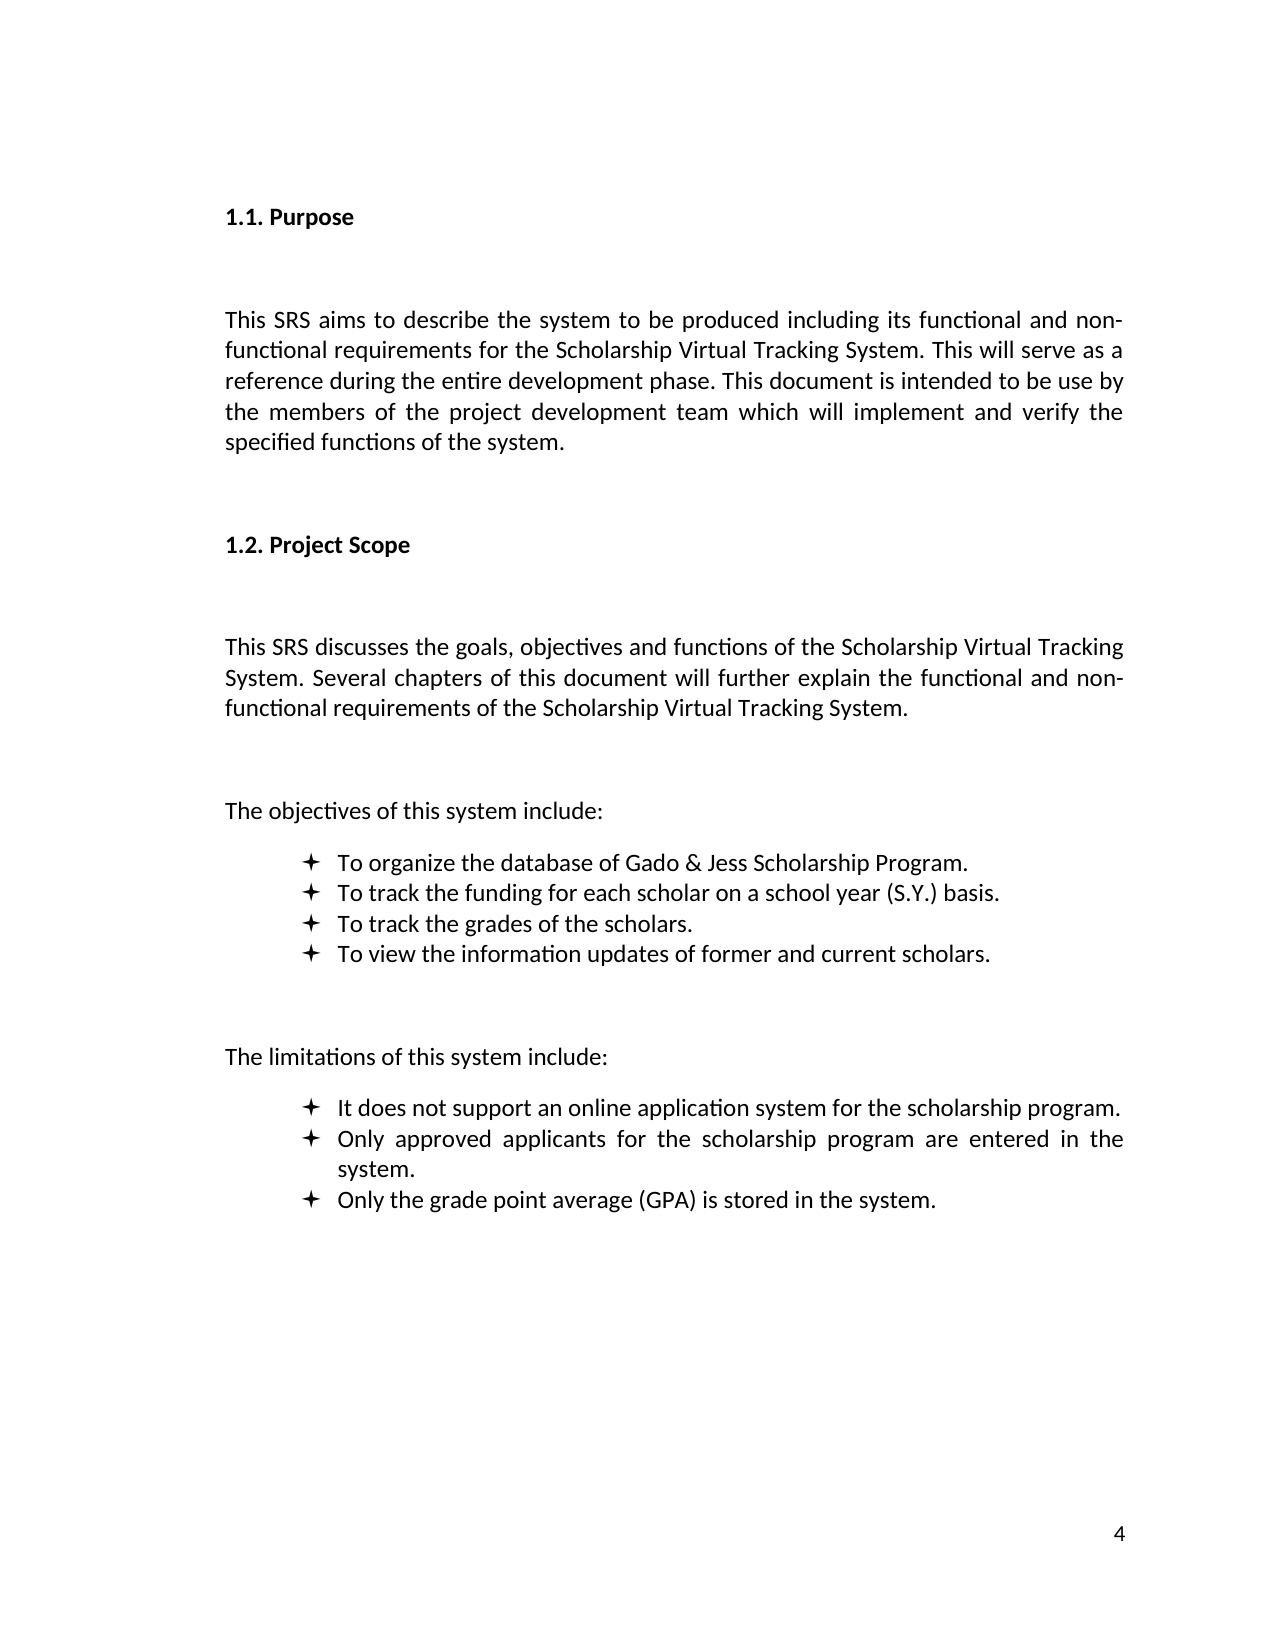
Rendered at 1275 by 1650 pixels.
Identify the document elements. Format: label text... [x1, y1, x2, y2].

text The limitations of this system include: [225, 1041, 1125, 1071]
list To view the information updates of former and current scholars. [300, 938, 1125, 969]
list Only the grade point average (GPA) is stored in the system. [300, 1184, 1125, 1214]
list To track the funding for each scholar on a school year (S.Y.) basis. [300, 877, 1125, 908]
text 1.1. Purpose [150, 201, 1125, 232]
list It does not support an online application system for the scholarship program. [300, 1092, 1125, 1123]
text This SRS discusses the goals, objectives and functions of the Scholarship Virtual Tracking System. Several chapters of this document will further explain the functional and non-functional requirements of the Scholarship Virtual Tracking System. [225, 632, 1125, 723]
text 1.2. Project Scope [225, 529, 1125, 559]
list Only approved applicants for the scholarship program are entered in the system. [300, 1123, 1125, 1184]
list To track the grades of the scholars. [300, 908, 1125, 938]
text The objectives of this system include: [225, 795, 1125, 826]
list To organize the database of Gado & Jess Scholarship Program. [300, 847, 1125, 877]
text This SRS aims to describe the system to be produced including its functional and non-functional requirements for the Scholarship Virtual Tracking System. This will serve as a reference during the entire development phase. This document is intended to be use by the members of the project development team which will implement and verify the specified functions of the system. [225, 304, 1125, 457]
